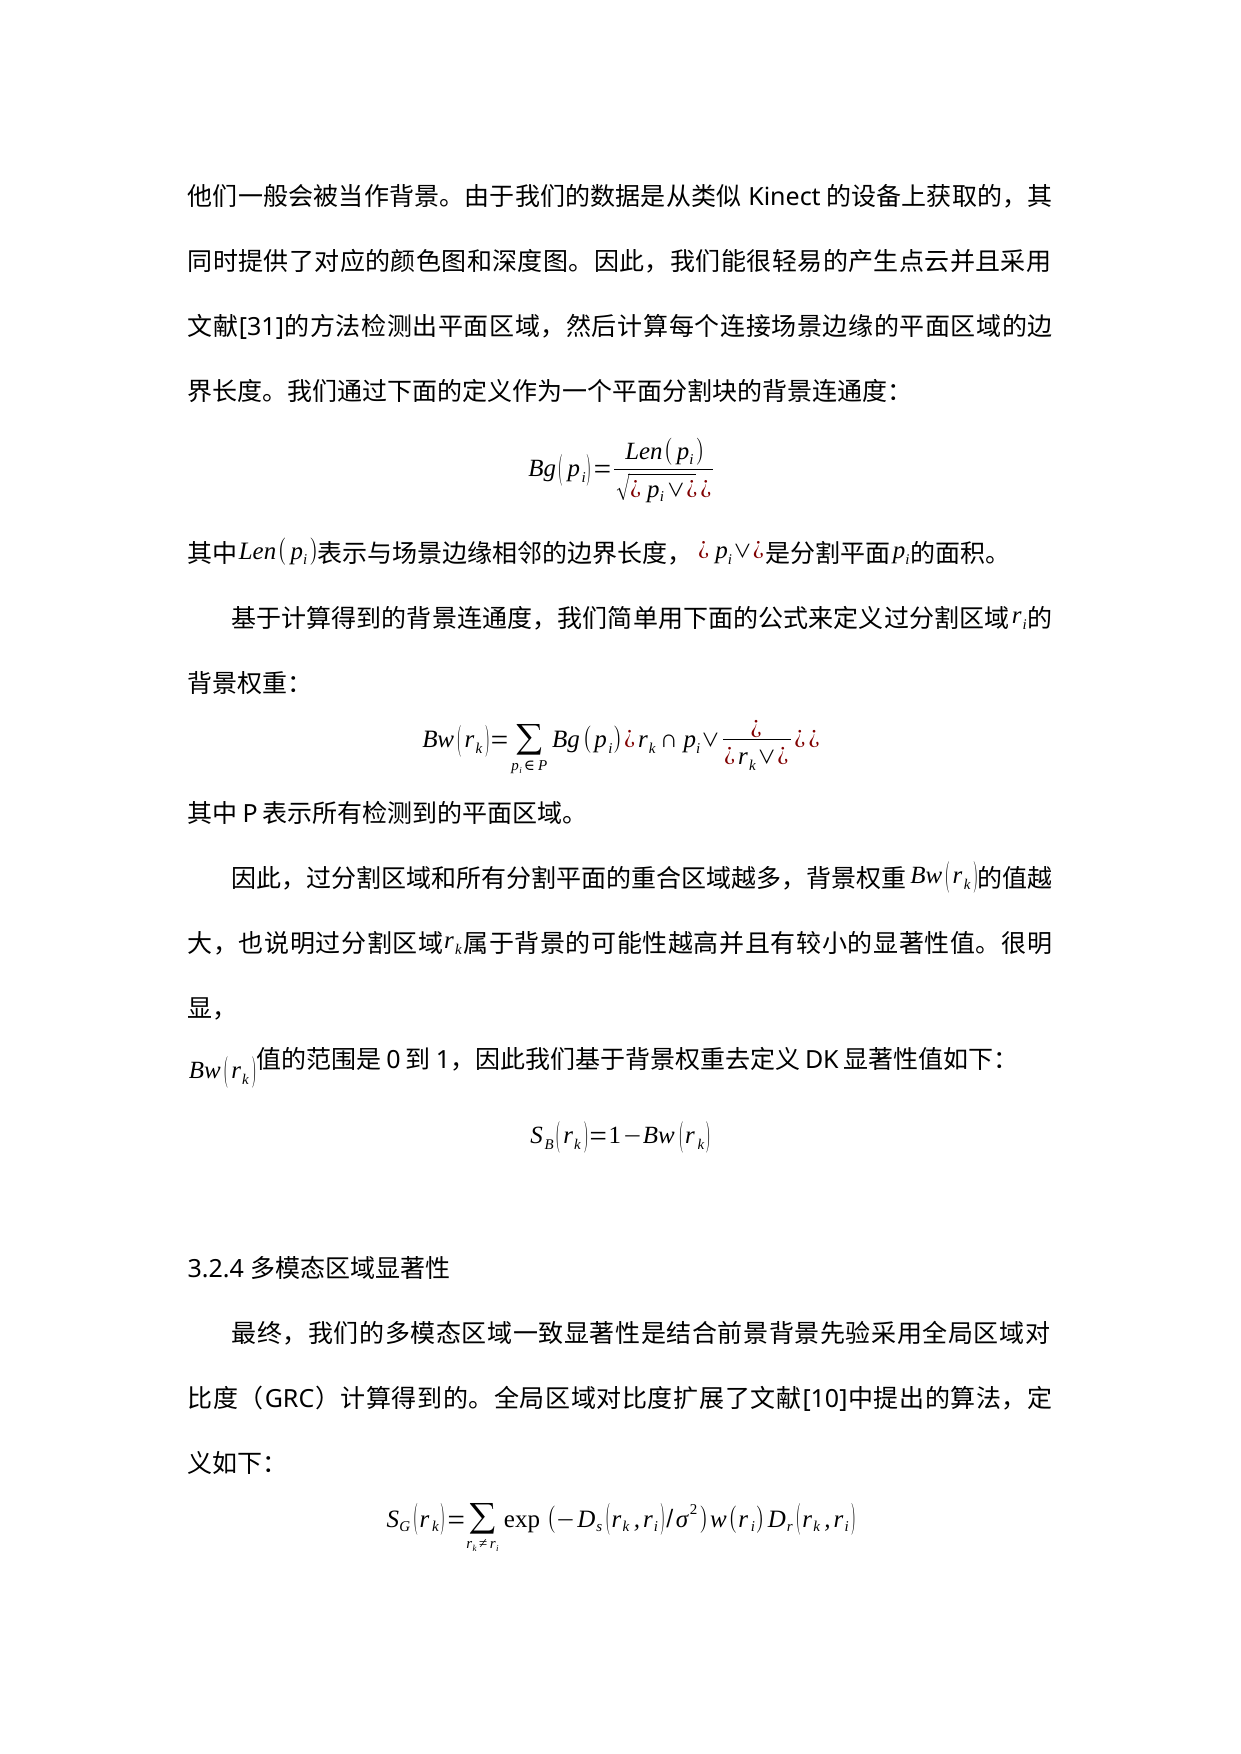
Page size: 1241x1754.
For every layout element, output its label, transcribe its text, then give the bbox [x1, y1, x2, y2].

text 因此，过分割区域和所有分割平面的重合区域越多，背景权重的值越大，也说明过分割区域属于背景的可能性越高并且有较小的显著性值。很明显， [187, 844, 1053, 1039]
text 其中表示与场景边缘相邻的边界长度， 是分割平面的面积。 [187, 519, 1053, 584]
text 3.2.4 多模态区域显著性 [187, 1234, 1053, 1299]
text 其中P表示所有检测到的平面区域。 [187, 779, 1053, 844]
text 基于计算得到的背景连通度，我们简单用下面的公式来定义过分割区域的背景权重： [187, 584, 1053, 714]
text 值的范围是0到1，因此我们基于背景权重去定义DK显著性值如下： [187, 1039, 1053, 1104]
text 最终，我们的多模态区域一致显著性是结合前景背景先验采用全局区域对比度（GRC）计算得到的。全局区域对比度扩展了文献[10]中提出的算法，定义如下： [187, 1299, 1053, 1494]
